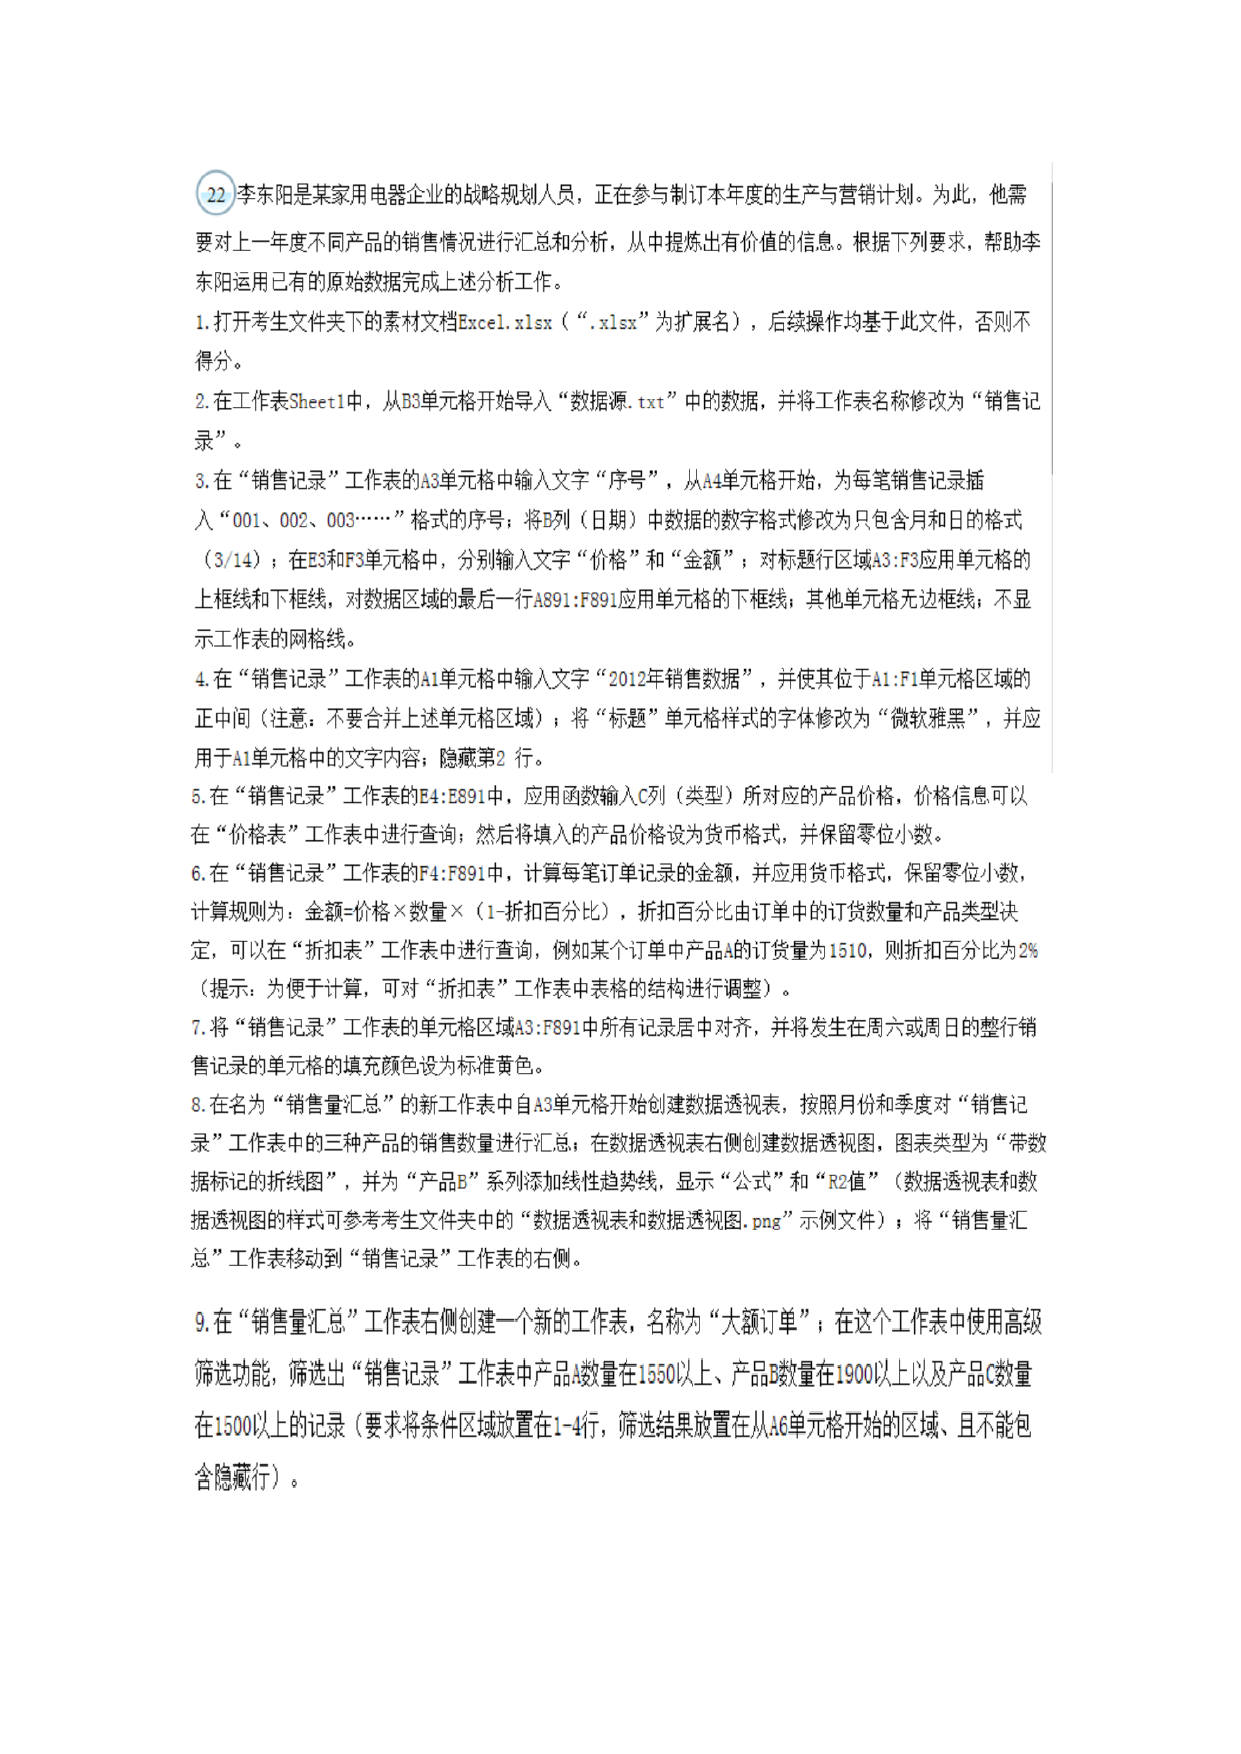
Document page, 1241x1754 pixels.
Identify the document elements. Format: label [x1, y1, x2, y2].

picture [187, 779, 1053, 1278]
picture [187, 1299, 1052, 1503]
picture [187, 162, 1053, 773]
